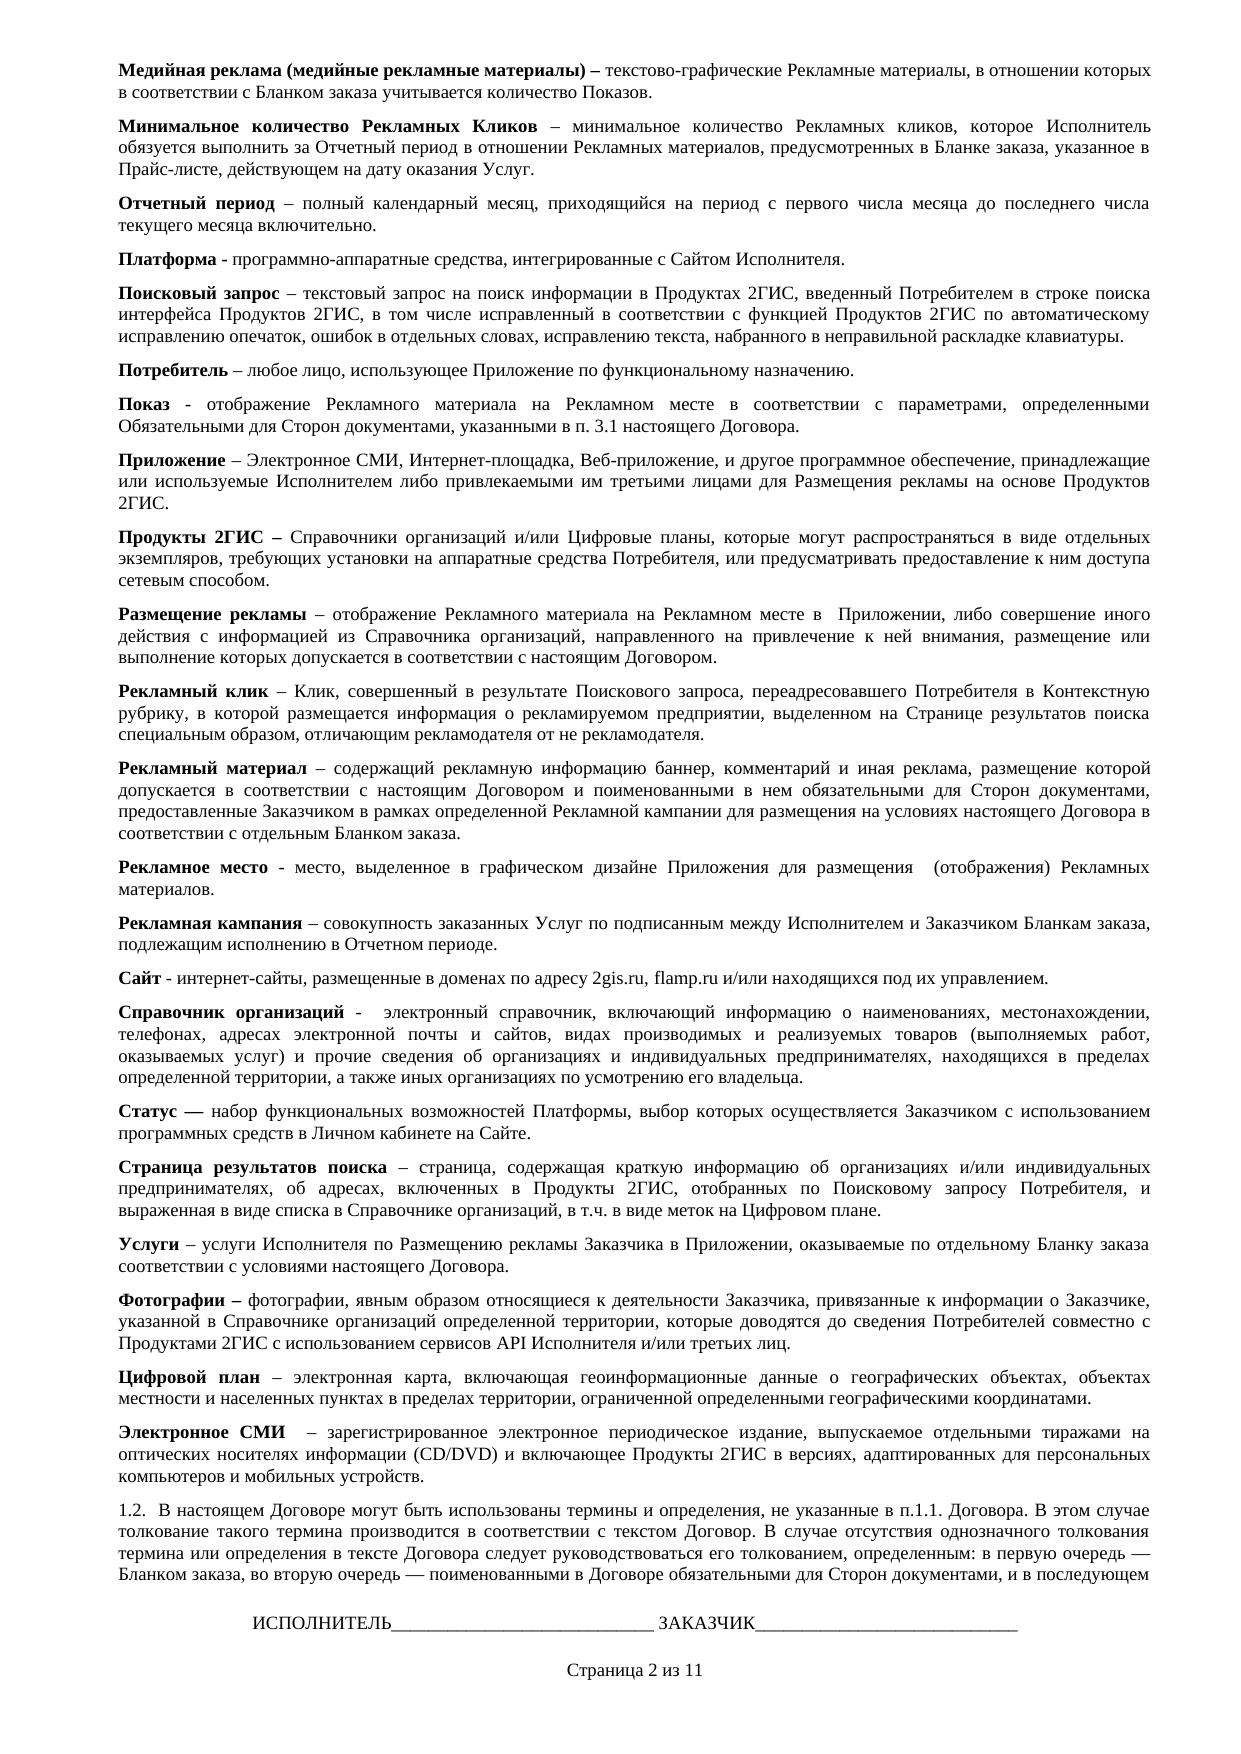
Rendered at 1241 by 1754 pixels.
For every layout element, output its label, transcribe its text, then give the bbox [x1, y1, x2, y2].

text Рекламный клик – Клик, совершенный в результате Поискового запроса, переадресовавшего Потребителя в Контекстную рубрику, в которой размещается информация о рекламируемом предприятии, выделенном на Странице результатов поиска специальным образом, отличающим рекламодателя от не рекламодателя. [118, 680, 1152, 745]
text Показ - отображение Рекламного материала на Рекламном месте в соответствии с параметрами, определенными Обязательными для Сторон документами, указанными в п. 3.1 настоящего Договора. [118, 393, 1152, 436]
text Рекламный материал – содержащий рекламную информацию баннер, комментарий и иная реклама, размещение которой допускается в соответствии с настоящим Договором и поименованными в нем обязательными для Сторон документами, предоставленные Заказчиком в рамках определенной Рекламной кампании для размещения на условиях настоящего Договора в соответствии с отдельным Бланком заказа. [118, 757, 1152, 843]
text Рекламная кампания – совокупность заказанных Услуг по подписанным между Исполнителем и Заказчиком Бланкам заказа, подлежащим исполнению в Отчетном периоде. [118, 912, 1152, 955]
text Отчетный период – полный календарный месяц, приходящийся на период с первого числа месяца до последнего числа текущего месяца включительно. [118, 192, 1152, 235]
text Фотографии – фотографии, явным образом относящиеся к деятельности Заказчика, привязанные к информации о Заказчике, указанной в Справочнике организаций определенной территории, которые доводятся до сведения Потребителей совместно с Продуктами 2ГИС с использованием сервисов API Исполнителя и/или третьих лиц. [118, 1288, 1152, 1353]
text Платформа - программно-аппаратные средства, интегрированные с Сайтом Исполнителя. [118, 248, 1152, 269]
text Продукты 2ГИС – Справочники организаций и/или Цифровые планы, которые могут распространяться в виде отдельных экземпляров, требующих установки на аппаратные средства Потребителя, или предусматривать предоставление к ним доступа сетевым способом. [118, 526, 1152, 590]
text Справочник организаций - электронный справочник, включающий информацию о наименованиях, местонахождении, телефонах, адресах электронной почты и сайтов, видах производимых и реализуемых товаров (выполняемых работ, оказываемых услуг) и прочие сведения об организациях и индивидуальных предпринимателях, находящихся в пределах определенной территории, а также иных организациях по усмотрению его владельца. [118, 1001, 1152, 1088]
text Статус — набор функциональных возможностей Платформы, выбор которых осуществляется Заказчиком с использованием программных средств в Личном кабинете на Сайте. [118, 1100, 1152, 1143]
text Рекламное место - место, выделенное в графическом дизайне Приложения для размещения (отображения) Рекламных материалов. [118, 856, 1152, 899]
text Сайт - интернет-сайты, размещенные в доменах по адресу 2gis.ru, flamp.ru и/или находящихся под их управлением. [118, 967, 1152, 989]
text Приложение – Электронное СМИ, Интернет-площадка, Веб-приложение, и другое программное обеспечение, принадлежащие или используемые Исполнителем либо привлекаемыми им третьими лицами для Размещения рекламы на основе Продуктов 2ГИС. [118, 448, 1152, 513]
text Размещение рекламы – отображение Рекламного материала на Рекламном месте в Приложении, либо совершение иного действия с информацией из Справочника организаций, направленного на привлечение к ней внимания, размещение или выполнение которых допускается в соответствии с настоящим Договором. [118, 603, 1152, 668]
text Потребитель – любое лицо, использующее Приложение по функциональному назначению. [118, 359, 1152, 380]
text Цифровой план – электронная карта, включающая геоинформационные данные о географических объектах, объектах местности и населенных пунктах в пределах территории, ограниченной определенными географическими координатами. [118, 1366, 1152, 1409]
text Страница результатов поиска – страница, содержащая краткую информацию об организациях и/или индивидуальных предпринимателях, об адресах, включенных в Продукты 2ГИС, отобранных по Поисковому запросу Потребителя, и выраженная в виде списка в Справочнике организаций, в т.ч. в виде меток на Цифровом плане. [118, 1156, 1152, 1220]
text Услуги – услуги Исполнителя по Размещению рекламы Заказчика в Приложении, оказываемые по отдельному Бланку заказа соответствии с условиями настоящего Договора. [118, 1233, 1152, 1276]
text Медийная реклама (медийные рекламные материалы) – текстово-графические Рекламные материалы, в отношении которых в соответствии с Бланком заказа учитывается количество Показов. [118, 59, 1152, 102]
text Поисковый запрос – текстовый запрос на поиск информации в Продуктах 2ГИС, введенный Потребителем в строке поиска интерфейса Продуктов 2ГИС, в том числе исправленный в соответствии с функцией Продуктов 2ГИС по автоматическому исправлению опечаток, ошибок в отдельных словах, исправлению текста, набранного в неправильной раскладке клавиатуры. [118, 282, 1152, 346]
text Электронное СМИ – зарегистрированное электронное периодическое издание, выпускаемое отдельными тиражами на оптических носителях информации (CD/DVD) и включающее Продукты 2ГИС в версиях, адаптированных для персональных компьютеров и мобильных устройств. [118, 1421, 1152, 1486]
text Минимальное количество Рекламных Кликов – минимальное количество Рекламных кликов, которое Исполнитель обязуется выполнить за Отчетный период в отношении Рекламных материалов, предусмотренных в Бланке заказа, указанное в Прайс-листе, действующем на дату оказания Услуг. [118, 115, 1152, 179]
